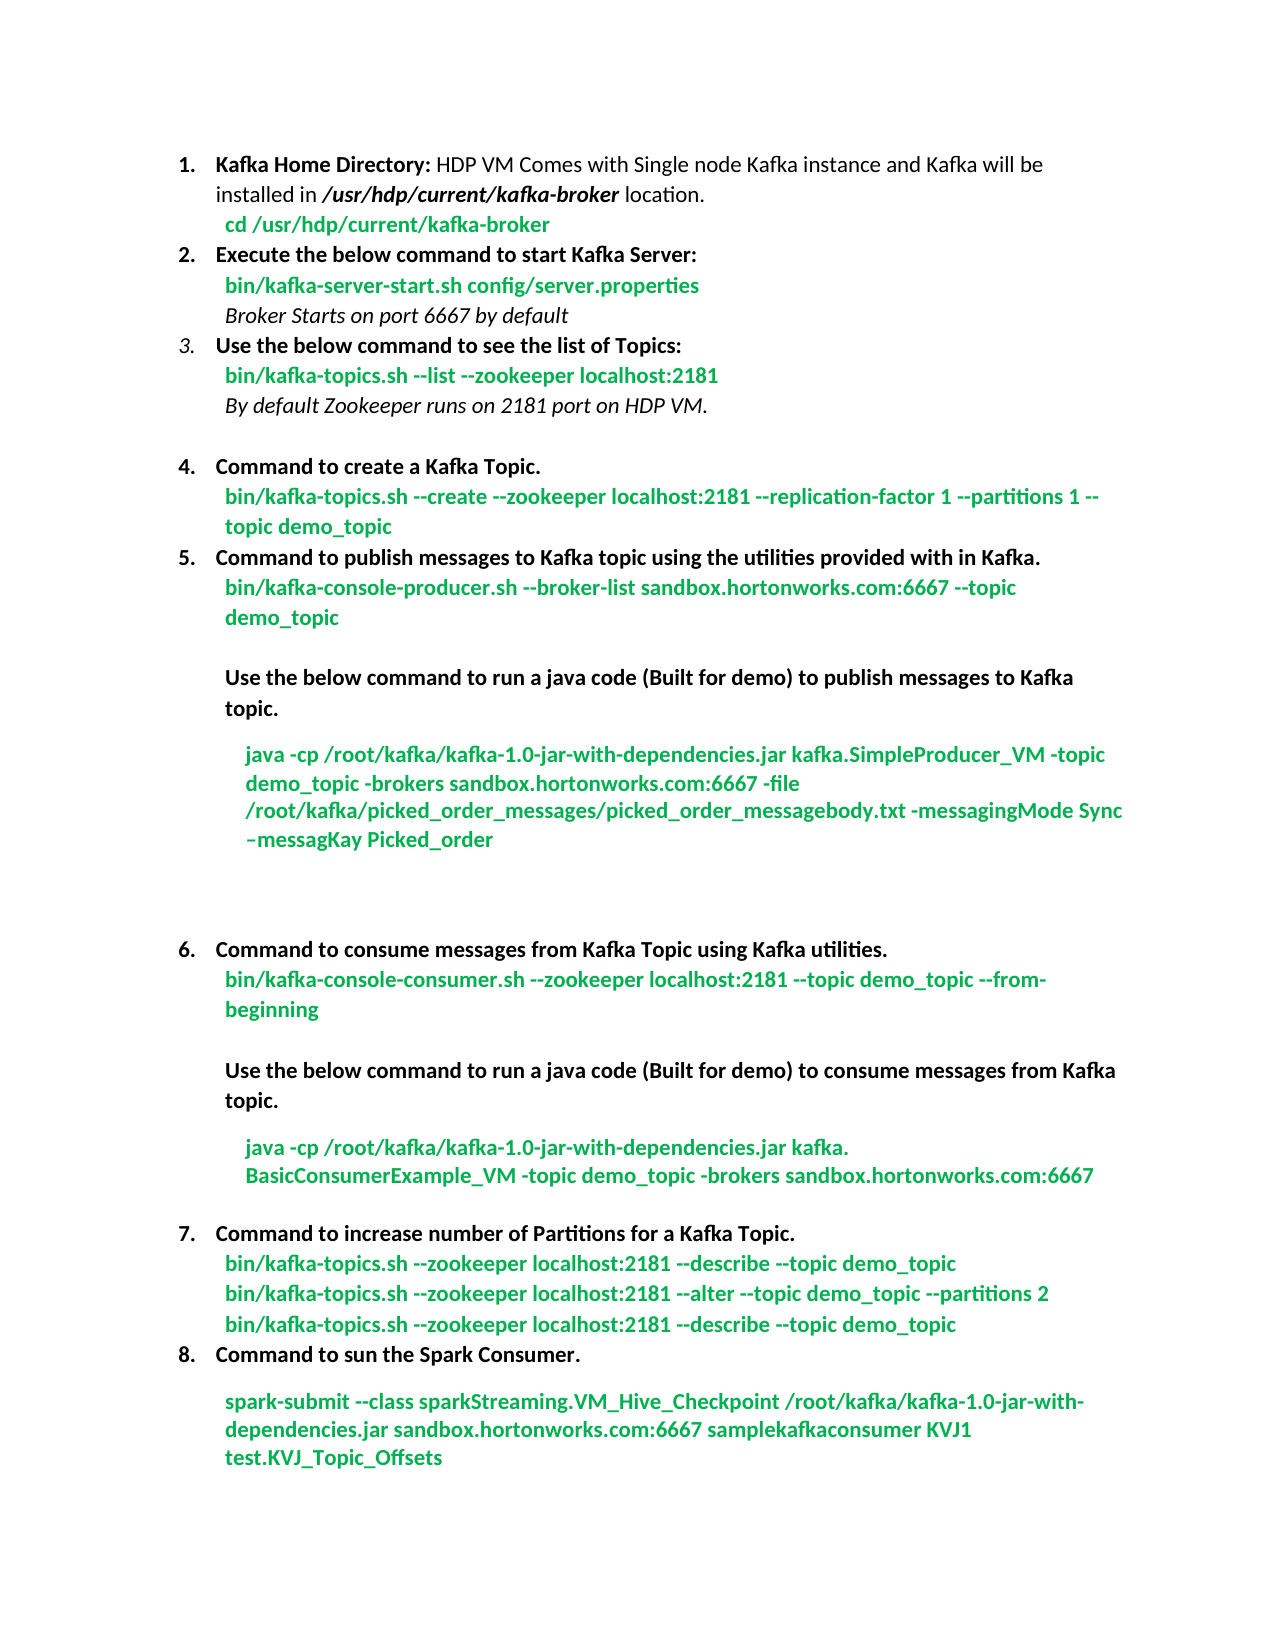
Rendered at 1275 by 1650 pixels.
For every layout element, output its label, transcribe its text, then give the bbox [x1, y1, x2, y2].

list Use the below command to run a java code (Built for demo) to publish messages to Kafka topic. [225, 663, 1125, 722]
text spark-submit --class sparkStreaming.VM_Hive_Checkpoint /root/kafka/kafka-1.0-jar-with-dependencies.jar sandbox.hortonworks.com:6667 samplekafkaconsumer KVJ1 test.KVJ_Topic_Offsets [225, 1387, 1125, 1471]
list bin/kafka-console-consumer.sh --zookeeper localhost:2181 --topic demo_topic --from-beginning [225, 965, 1125, 1023]
list By default Zookeeper runs on 2181 port on HDP VM. [225, 392, 1125, 420]
list bin/kafka-topics.sh --zookeeper localhost:2181 --describe --topic demo_topic [225, 1249, 1125, 1277]
list bin/kafka-topics.sh --create --zookeeper localhost:2181 --replication-factor 1 --partitions 1 --topic demo_topic [225, 482, 1125, 541]
list Command to create a Kafka Topic. [178, 452, 1125, 480]
list Execute the below command to start Kafka Server: [178, 241, 1125, 269]
list Command to consume messages from Kafka Topic using Kafka utilities. [178, 935, 1125, 963]
text java -cp /root/kafka/kafka-1.0-jar-with-dependencies.jar kafka.SimpleProducer_VM -topic demo_topic -brokers sandbox.hortonworks.com:6667 -file /root/kafka/picked_order_messages/picked_order_messagebody.txt -messagingMode Sync –messagKay Picked_order [245, 741, 1125, 853]
list bin/kafka-topics.sh --list --zookeeper localhost:2181 [225, 361, 1125, 389]
list bin/kafka-topics.sh --zookeeper localhost:2181 --alter --topic demo_topic --partitions 2 [225, 1279, 1125, 1307]
list bin/kafka-console-producer.sh --broker-list sandbox.hortonworks.com:6667 --topic demo_topic [225, 573, 1125, 631]
text java -cp /root/kafka/kafka-1.0-jar-with-dependencies.jar kafka. BasicConsumerExample_VM -topic demo_topic -brokers sandbox.hortonworks.com:6667 [245, 1133, 1125, 1189]
list Kafka Home Directory: HDP VM Comes with Single node Kafka instance and Kafka will be installed in /usr/hdp/current/kafka-broker location. [178, 150, 1125, 208]
list Use the below command to see the list of Topics: [178, 331, 1125, 359]
list Broker Starts on port 6667 by default [225, 301, 1125, 329]
list Command to increase number of Partitions for a Kafka Topic. [178, 1219, 1125, 1247]
list bin/kafka-server-start.sh config/server.properties [225, 271, 1125, 299]
list bin/kafka-topics.sh --zookeeper localhost:2181 --describe --topic demo_topic [225, 1310, 1125, 1338]
list Command to publish messages to Kafka topic using the utilities provided with in Kafka. [178, 543, 1125, 571]
list cd /usr/hdp/current/kafka-broker [225, 210, 1125, 238]
list Use the below command to run a java code (Built for demo) to consume messages from Kafka topic. [225, 1056, 1125, 1114]
list Command to sun the Spark Consumer. [178, 1340, 1125, 1368]
